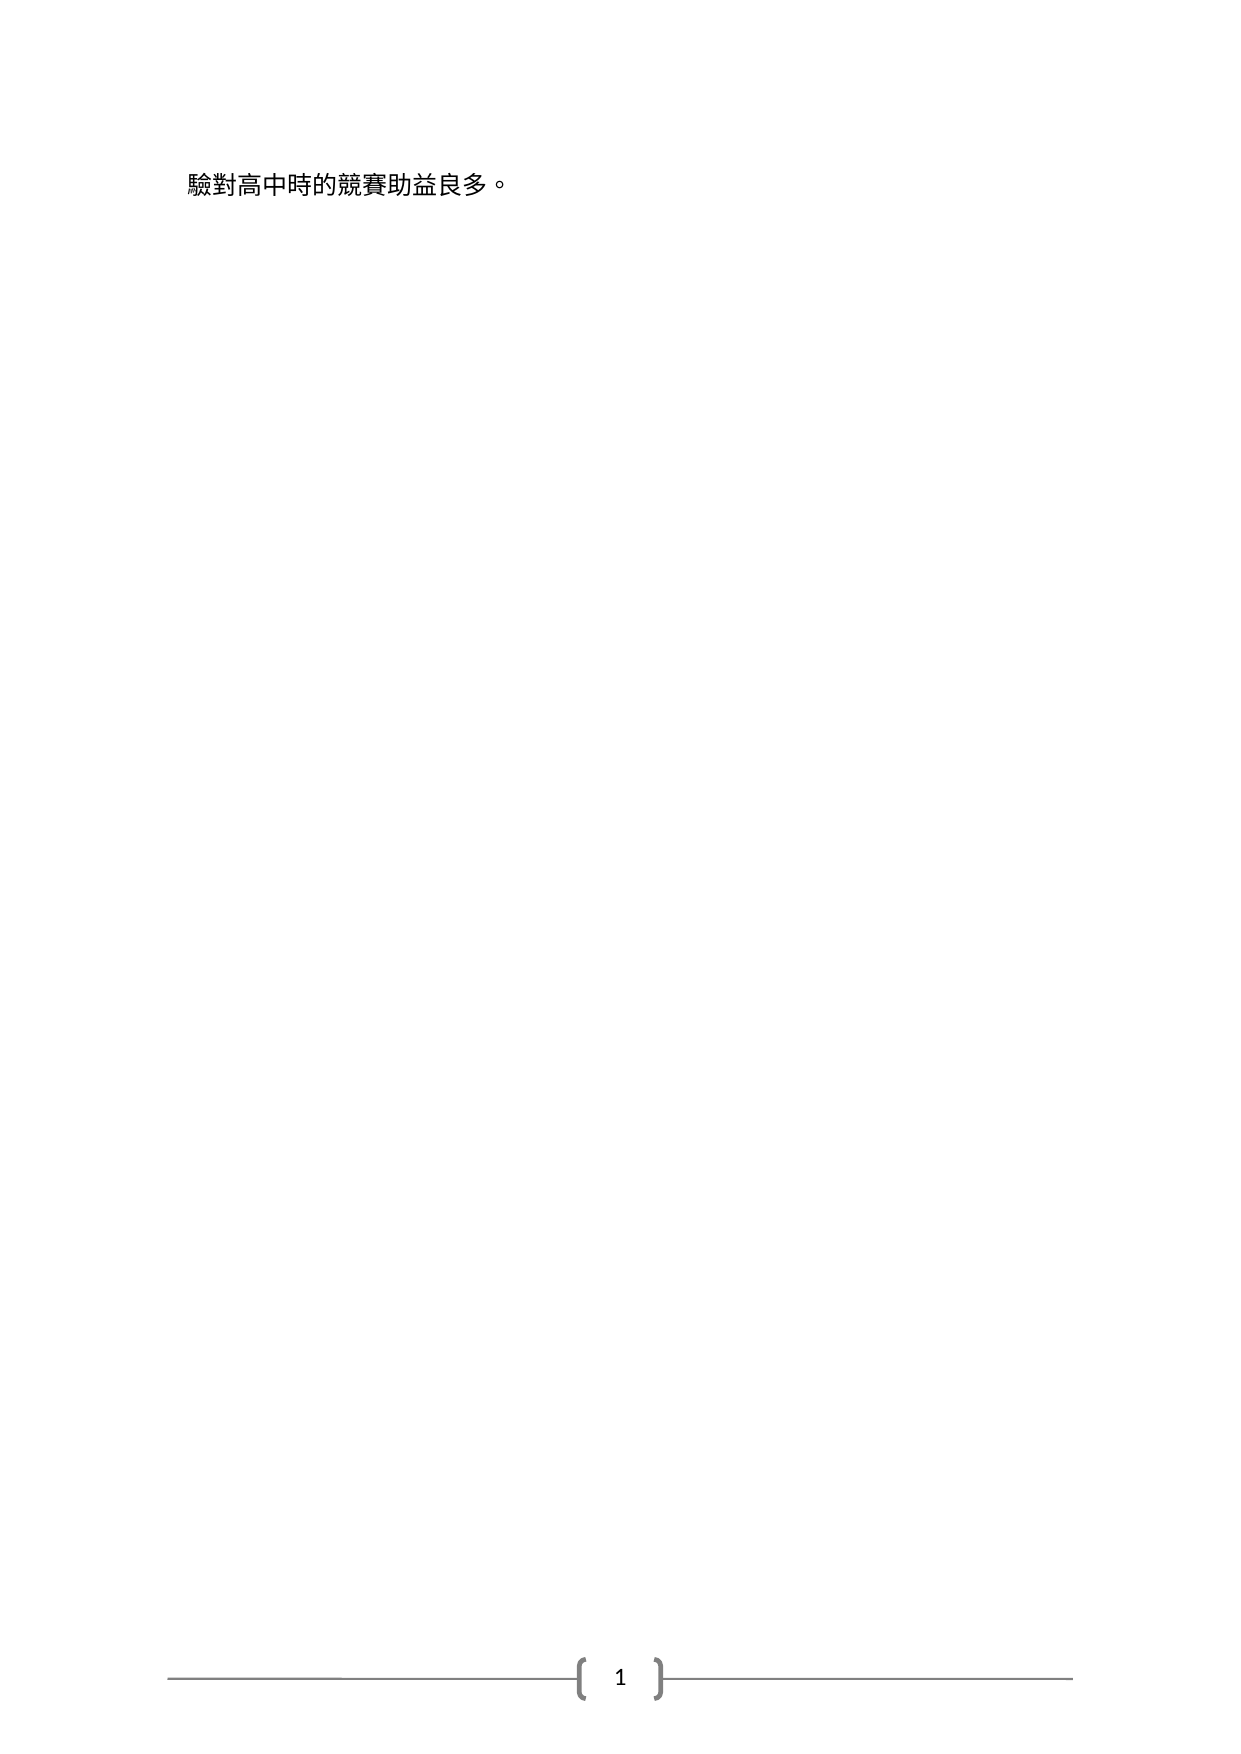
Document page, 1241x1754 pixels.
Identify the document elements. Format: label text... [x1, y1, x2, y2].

text 這次的競賽經驗十分寶貴，像是在時間壓力下，要如何分配時間在每道題目上，還有該先寫哪一題等等…，這些都是珍貴的比賽經驗，而這些寶貴的經驗對高中時的競賽助益良多。 [187, 164, 1053, 202]
